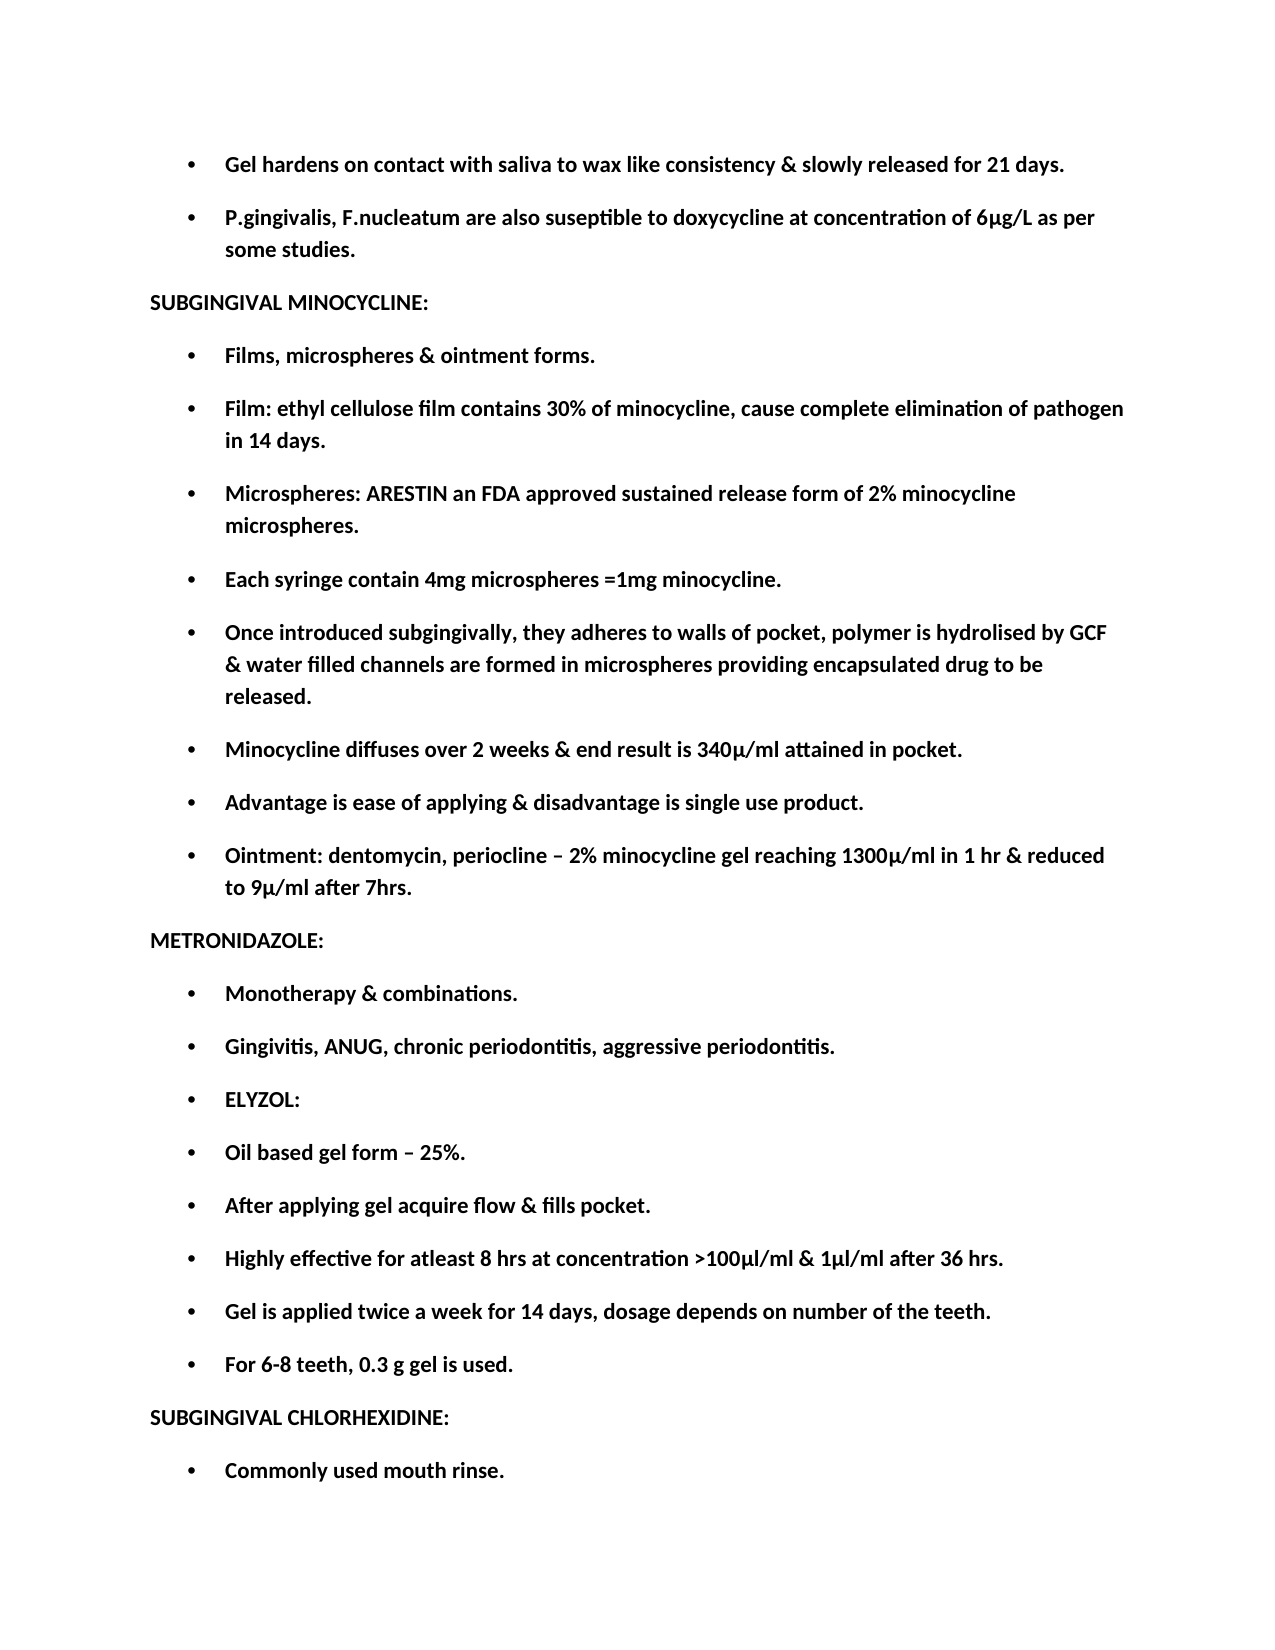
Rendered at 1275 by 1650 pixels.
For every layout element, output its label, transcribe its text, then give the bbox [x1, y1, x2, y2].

list After applying gel acquire flow & fills pocket. [187, 1191, 1125, 1219]
list For 6-8 teeth, 0.3 g gel is used. [187, 1351, 1125, 1378]
list Each syringe contain 4mg microspheres =1mg minocycline. [187, 565, 1125, 593]
list Microspheres: ARESTIN an FDA approved sustained release form of 2% minocycline microspheres. [187, 479, 1125, 540]
list Highly effective for atleast 8 hrs at concentration >100μl/ml & 1μl/ml after 36 hrs. [187, 1244, 1125, 1272]
list ELYZOL: [187, 1085, 1125, 1113]
list Films, microspheres & ointment forms. [187, 341, 1125, 369]
text SUBGINGIVAL CHLORHEXIDINE: [150, 1403, 1125, 1432]
list Film: ethyl cellulose film contains 30% of minocycline, cause complete elimination of pathogen in 14 days. [187, 394, 1125, 454]
list Monotherapy & combinations. [187, 979, 1125, 1007]
text METRONIDAZOLE: [150, 926, 1125, 954]
list Gel hardens on contact with saliva to wax like consistency & slowly released for 21 days. [187, 150, 1125, 178]
text SUBGINGIVAL MINOCYCLINE: [150, 288, 1125, 316]
list Gingivitis, ANUG, chronic periodontitis, aggressive periodontitis. [187, 1032, 1125, 1060]
list Ointment: dentomycin, periocline – 2% minocycline gel reaching 1300μ/ml in 1 hr & reduced to 9μ/ml after 7hrs. [187, 841, 1125, 901]
list Minocycline diffuses over 2 weeks & end result is 340μ/ml attained in pocket. [187, 735, 1125, 763]
list Gel is applied twice a week for 14 days, dosage depends on number of the teeth. [187, 1297, 1125, 1326]
list Advantage is ease of applying & disadvantage is single use product. [187, 788, 1125, 816]
list P.gingivalis, F.nucleatum are also suseptible to doxycycline at concentration of 6μg/L as per some studies. [187, 203, 1125, 263]
list Commonly used mouth rinse. [187, 1457, 1125, 1484]
list Oil based gel form – 25%. [187, 1138, 1125, 1166]
list Once introduced subgingivally, they adheres to walls of pocket, polymer is hydrolised by GCF & water filled channels are formed in microspheres providing encapsulated drug to be released. [187, 618, 1125, 710]
